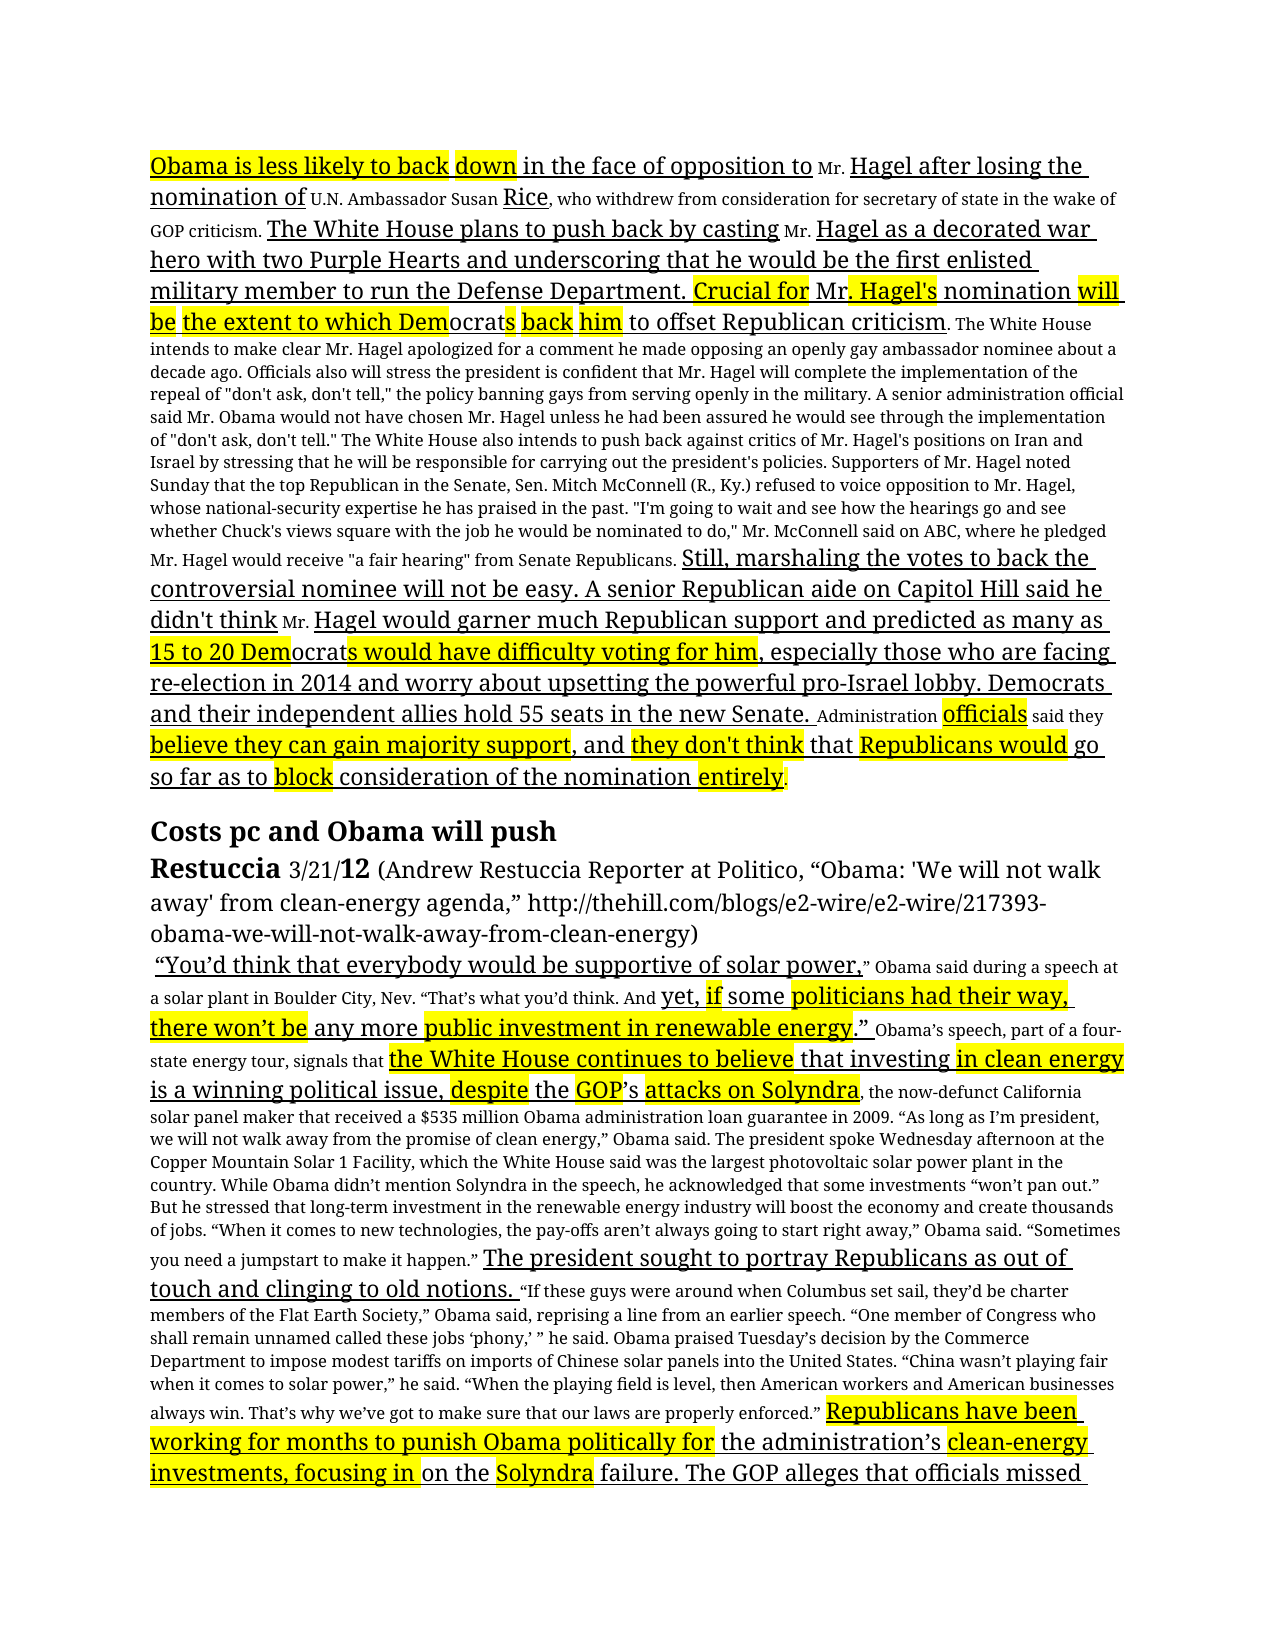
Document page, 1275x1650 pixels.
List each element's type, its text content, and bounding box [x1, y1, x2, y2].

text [150, 949, 1125, 1488]
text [150, 150, 1125, 301]
subtitle Costs pc and Obama will push [150, 813, 1125, 849]
text Restuccia 3/21/12 (Andrew Restuccia Reporter at Politico, “Obama: 'We will not walk away' from clean-energy agenda,” http://thehill.com/blogs/e2-wire/e2-wire/217393-obama-we-will-not-walk-away-from-clean-energy) [150, 849, 1125, 949]
